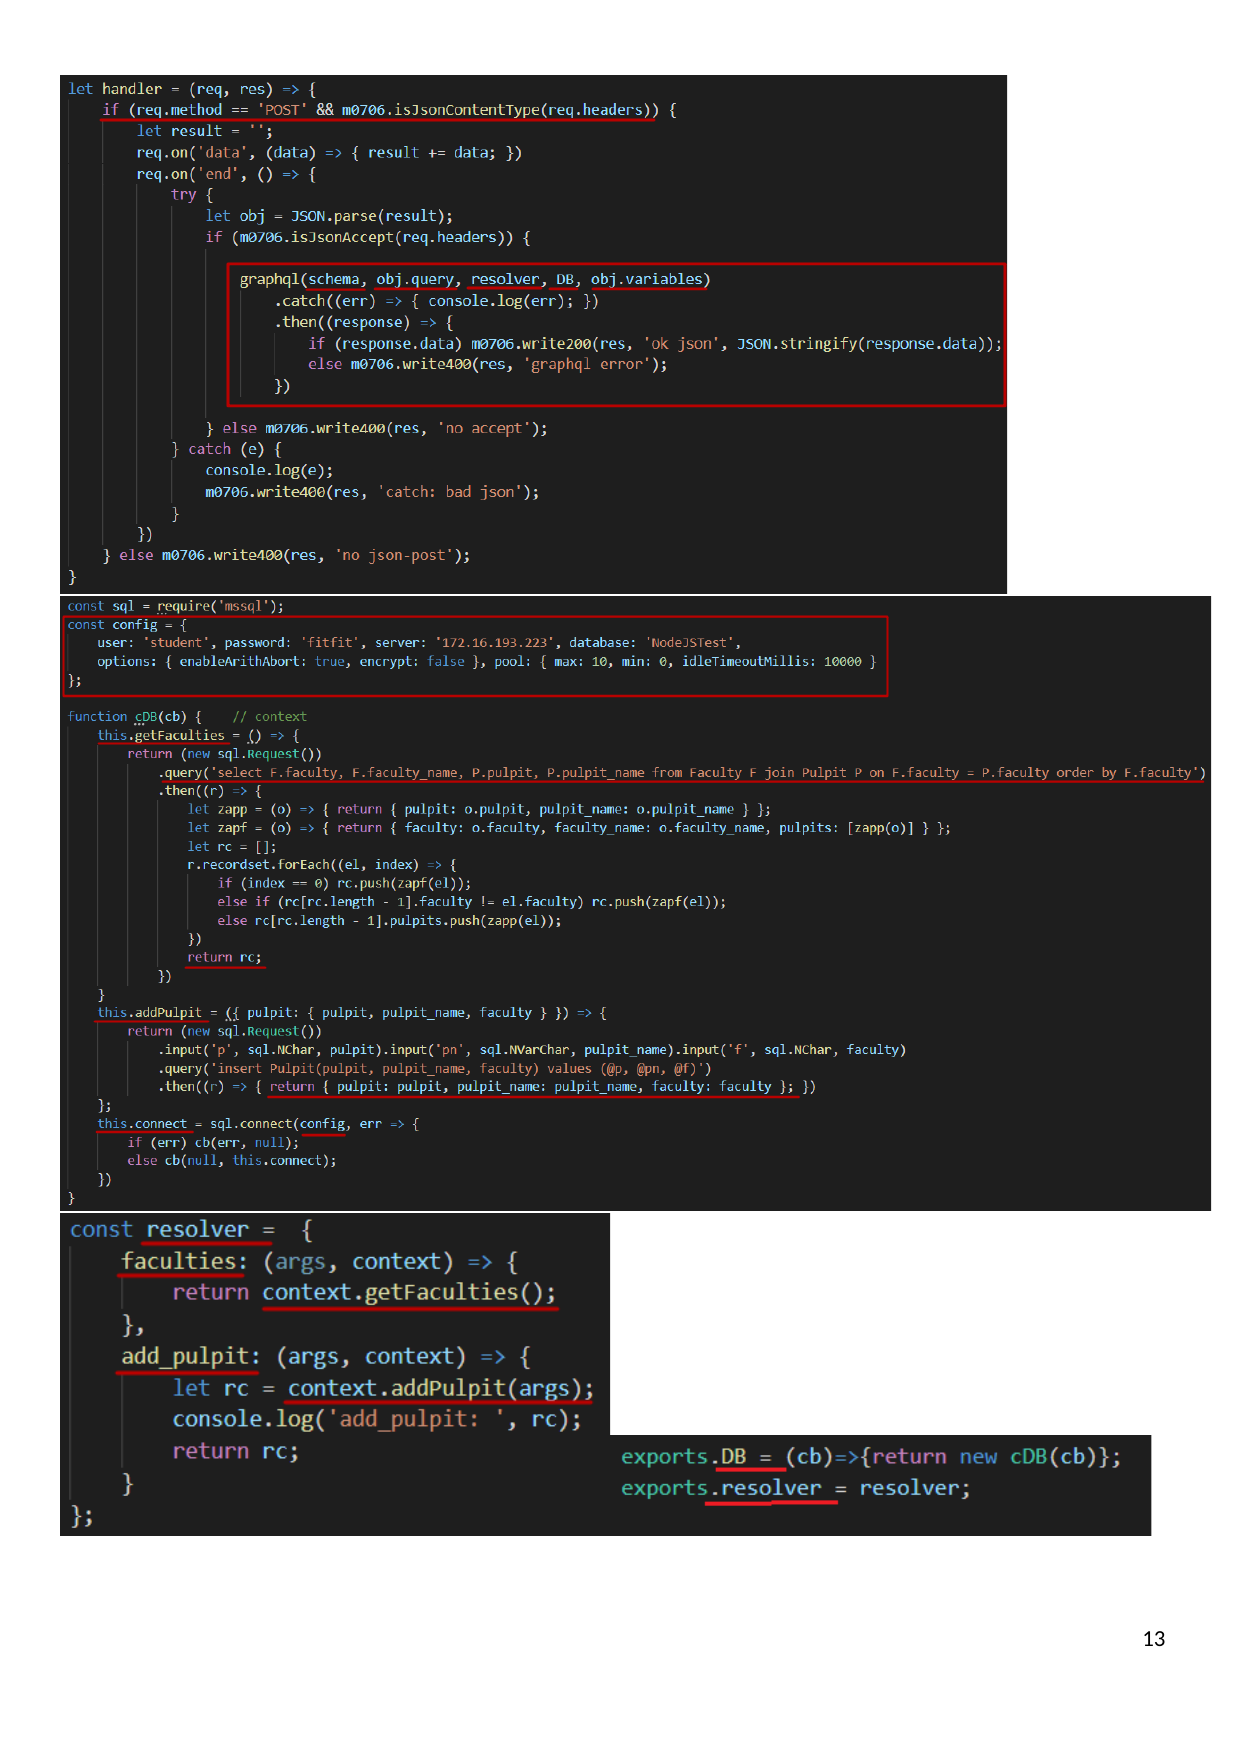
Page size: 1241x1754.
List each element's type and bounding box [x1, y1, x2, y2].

picture [60, 596, 1212, 1211]
picture [60, 1213, 1152, 1536]
picture [60, 75, 1008, 594]
